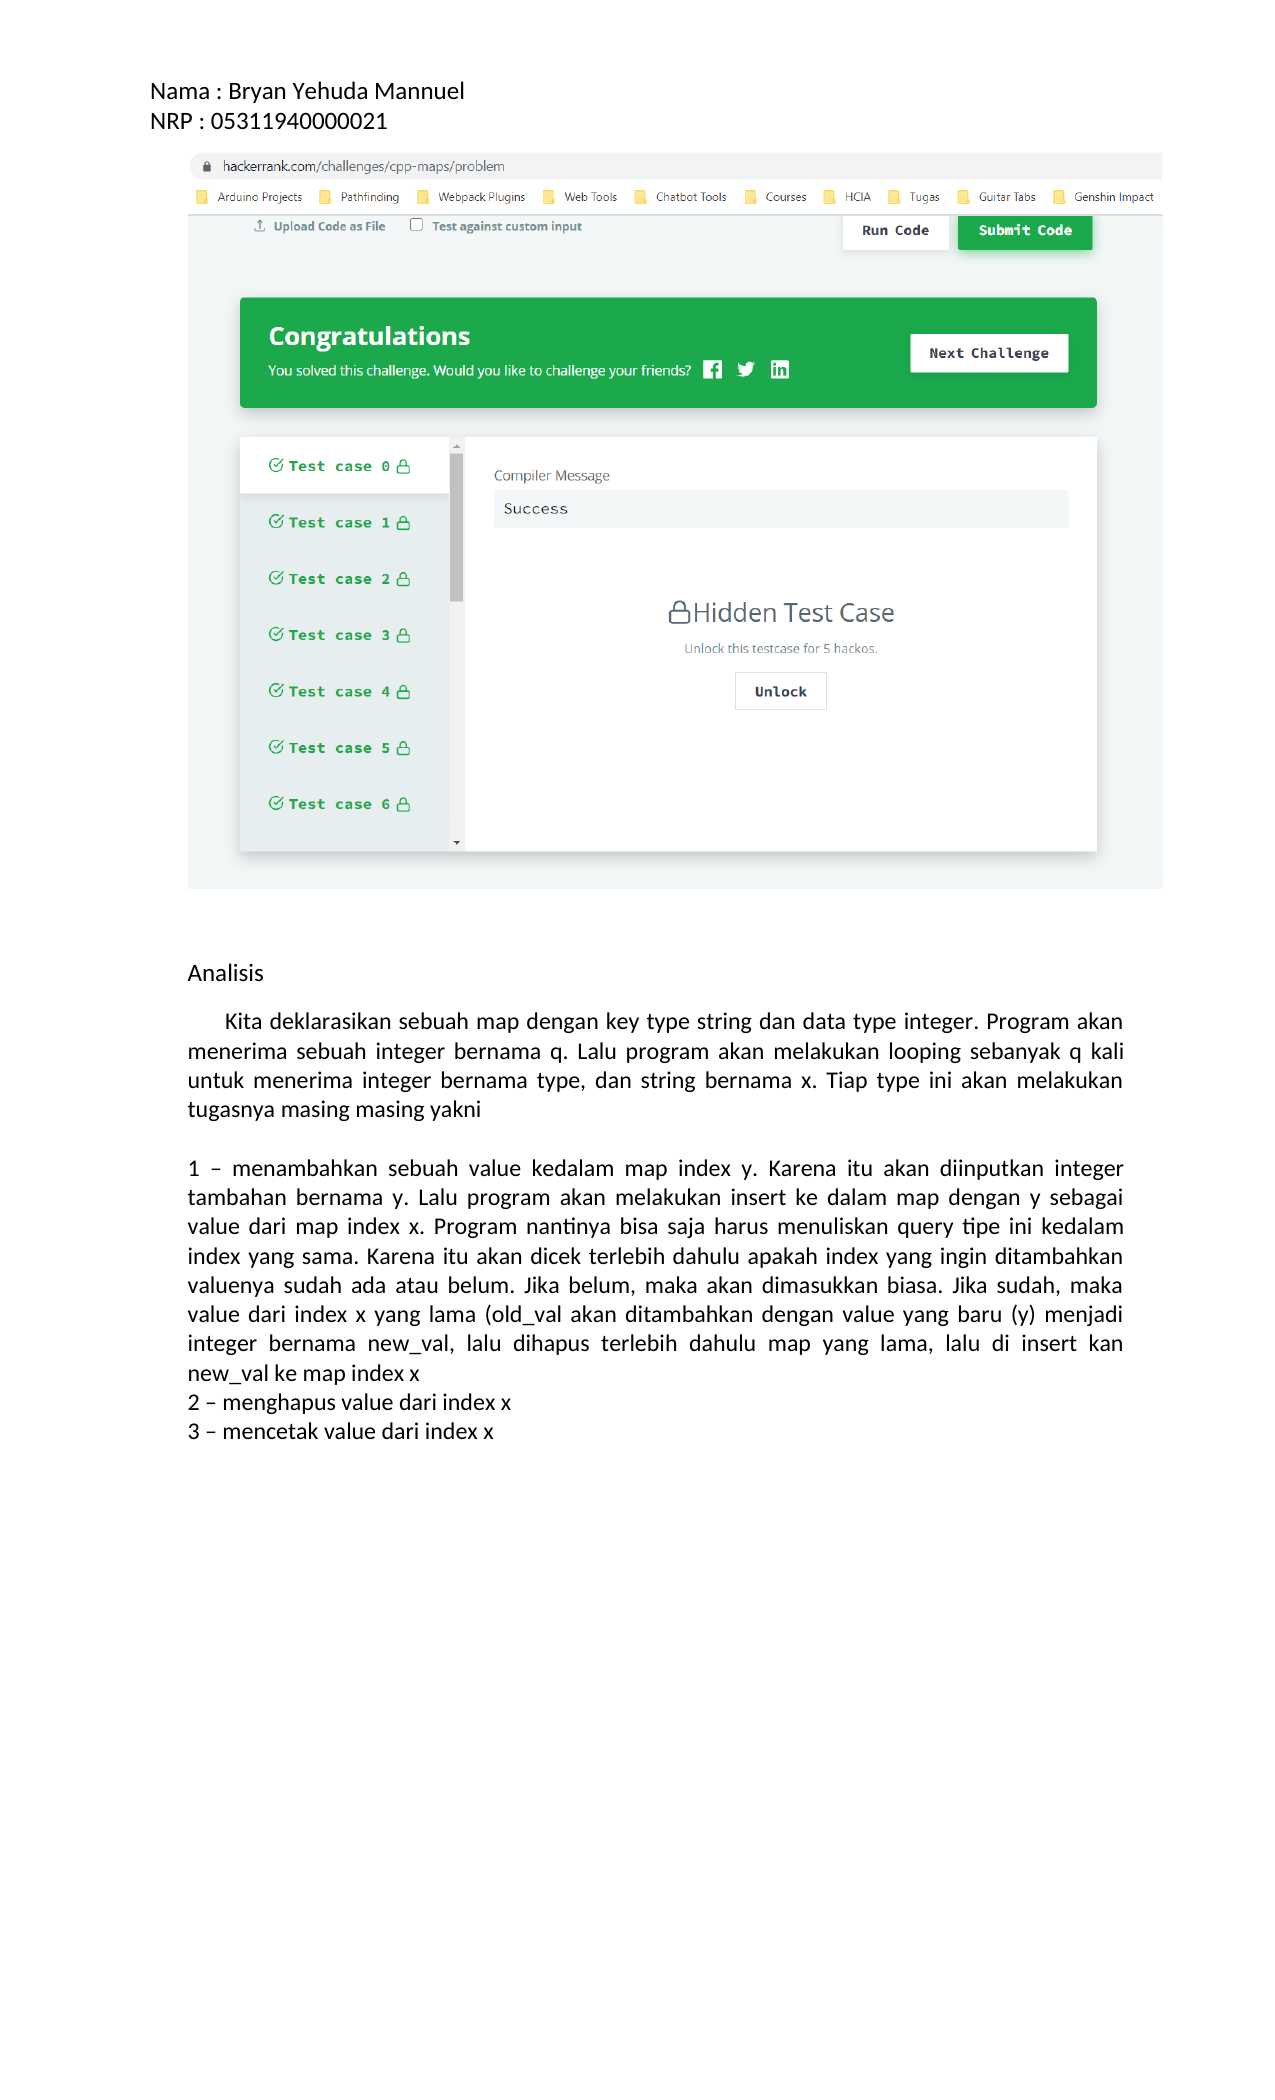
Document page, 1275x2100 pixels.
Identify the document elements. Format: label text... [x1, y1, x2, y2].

text Kita deklarasikan sebuah map dengan key type string dan data type integer. Program akan menerima sebuah integer bernama q. Lalu program akan melakukan looping sebanyak q kali untuk menerima integer bernama type, dan string bernama x. Tiap type ini akan melakukan tugasnya masing masing yakni [187, 1007, 1125, 1124]
text 2 – menghapus value dari index x [150, 1387, 1125, 1416]
picture [187, 149, 1163, 889]
text 3 – mencetak value dari index x [187, 1416, 1125, 1446]
text Analisis [187, 957, 1125, 987]
text 1 – menambahkan sebuah value kedalam map index y. Karena itu akan diinputkan integer tambahan bernama y. Lalu program akan melakukan insert ke dalam map dengan y sebagai value dari map index x. Program nantinya bisa saja harus menuliskan query tipe ini kedalam index yang sama. Karena itu akan dicek terlebih dahulu apakah index yang ingin ditambahkan valuenya sudah ada atau belum. Jika belum, maka akan dimasukkan biasa. Jika sudah, maka value dari index x yang lama (old_val akan ditambahkan dengan value yang baru (y) menjadi integer bernama new_val, lalu dihapus terlebih dahulu map yang lama, lalu di insert kan new_val ke map index x [187, 1153, 1125, 1387]
